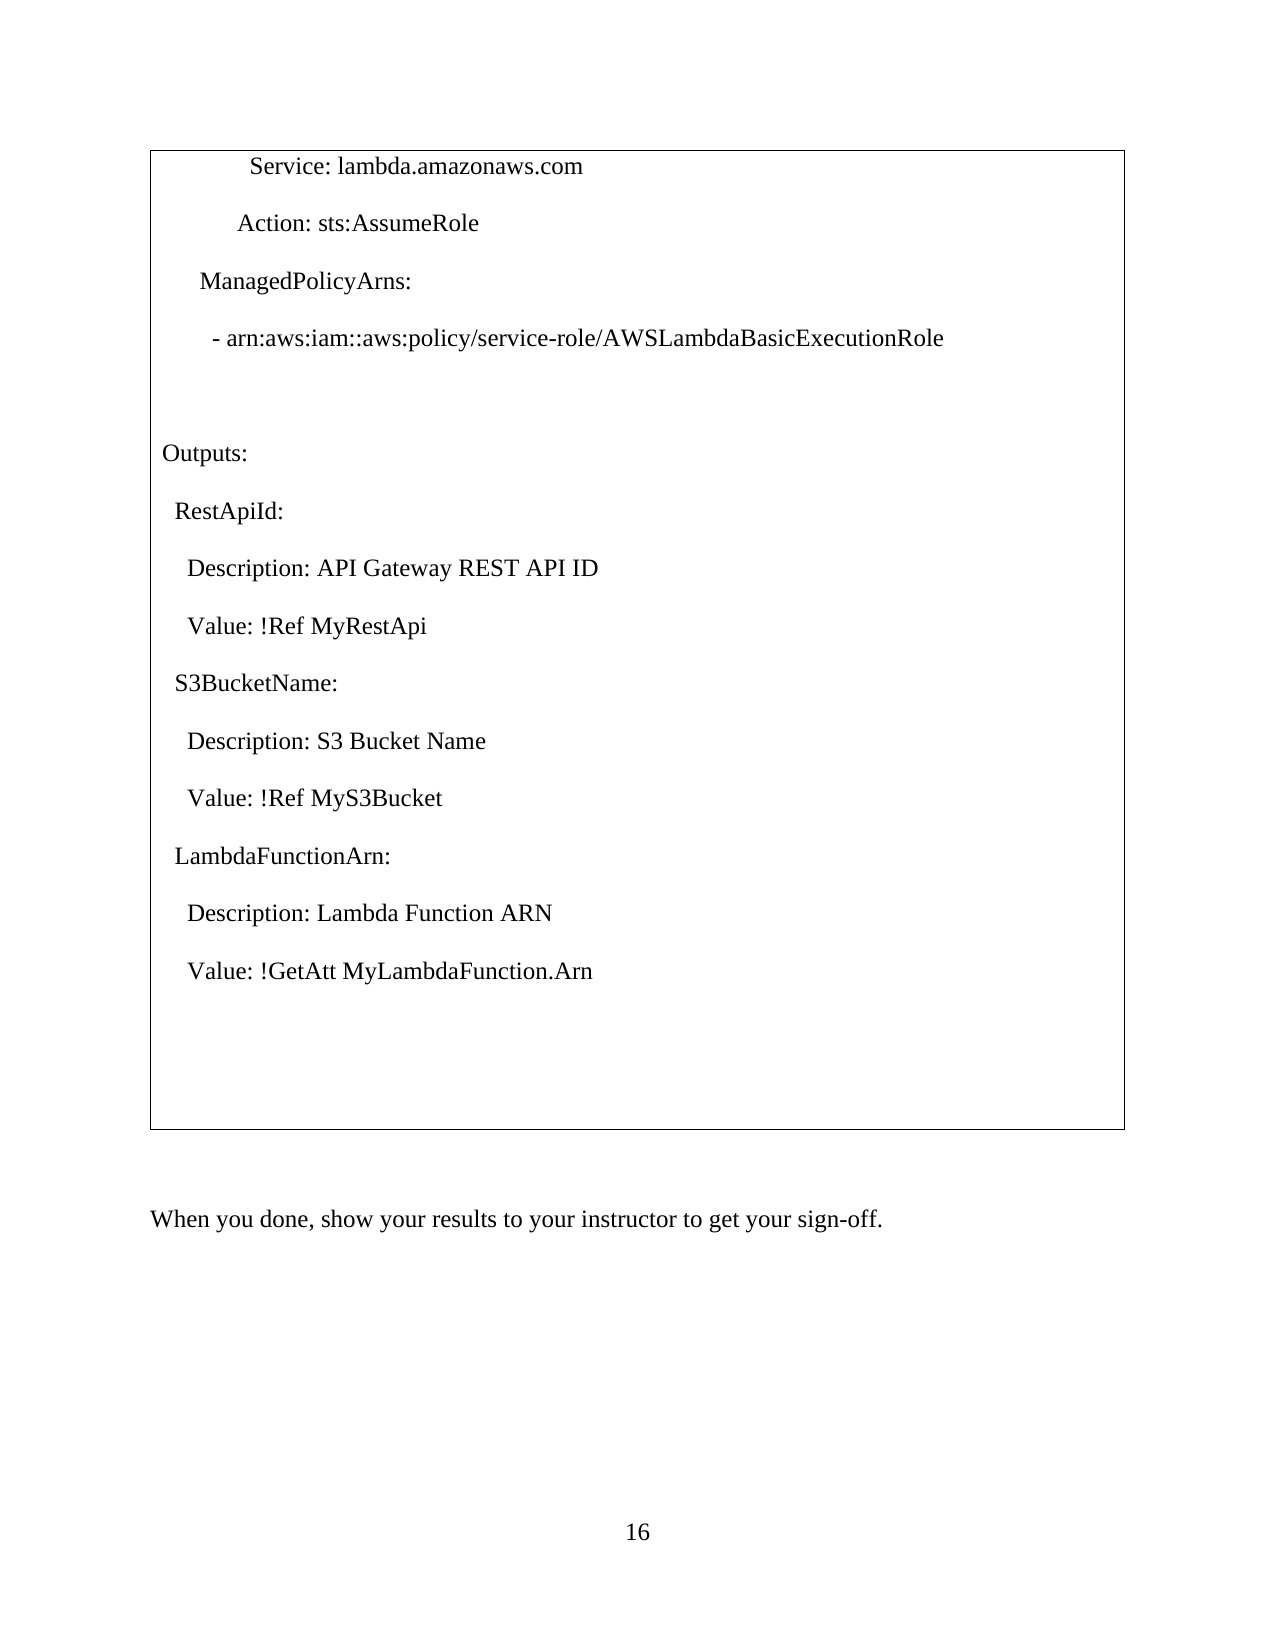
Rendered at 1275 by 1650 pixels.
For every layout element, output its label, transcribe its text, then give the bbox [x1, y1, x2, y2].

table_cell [151, 151, 1124, 1128]
text When you done, show your results to your instructor to get your sign-off. [150, 1204, 1125, 1232]
